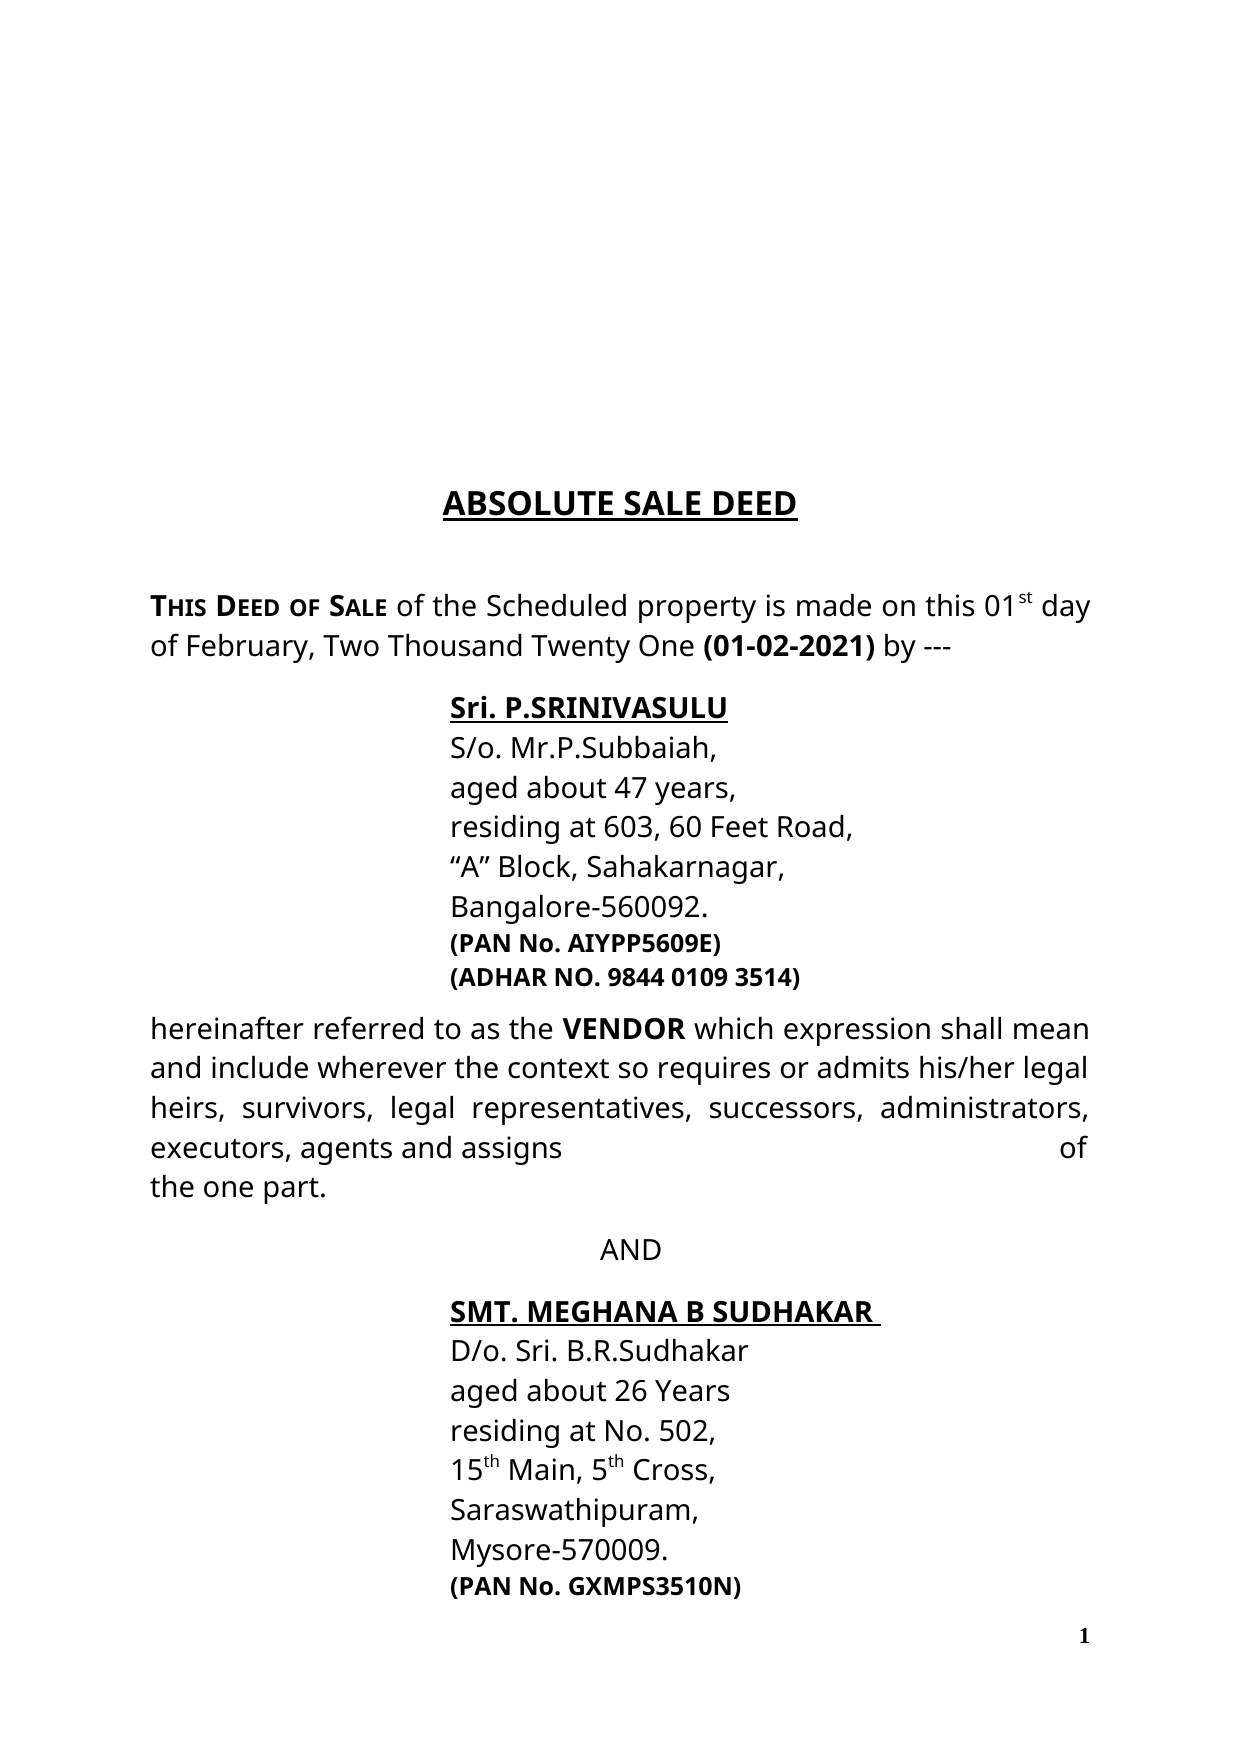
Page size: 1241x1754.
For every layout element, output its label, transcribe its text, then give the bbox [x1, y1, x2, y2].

text Mysore-570009. [450, 1529, 1090, 1569]
text aged about 26 Years [450, 1370, 1090, 1410]
text Bangalore-560092. [375, 886, 1090, 926]
text hereinafter referred to as the VENDOR which expression shall mean and include wherever the context so requires or admits his/her legal heirs, survivors, legal representatives, successors, administrators, executors, agents and assigns of the one part. [150, 1008, 1090, 1206]
text This Deed of Sale of the Scheduled property is made on this 01st day of February, Two Thousand Twenty One (01-02-2021) by --- [150, 586, 1090, 665]
text (ADHAR NO. 9844 0109 3514) [375, 960, 1090, 994]
text residing at 603, 60 Feet Road, [375, 807, 1090, 846]
text 15th Main, 5th Cross, [450, 1450, 1090, 1489]
text S/o. Mr.P.Subbaiah, [375, 727, 1090, 767]
text residing at No. 502, [450, 1410, 1090, 1450]
text D/o. Sri. B.R.Sudhakar [450, 1331, 1090, 1370]
text (PAN No. GXMPS3510N) [450, 1569, 1090, 1603]
text SMT. MEGHANA B SUDHAKAR [450, 1291, 1090, 1331]
title ABSOLUTE SALE DEED [150, 480, 1090, 525]
text “A” Block, Sahakarnagar, [375, 846, 1090, 886]
text Saraswathipuram, [450, 1489, 1090, 1529]
text AND [525, 1229, 1090, 1269]
text (PAN No. AIYPP5609E) [375, 926, 1090, 960]
text aged about 47 years, [375, 767, 1090, 807]
text Sri. P.SRINIVASULU [375, 688, 1090, 727]
